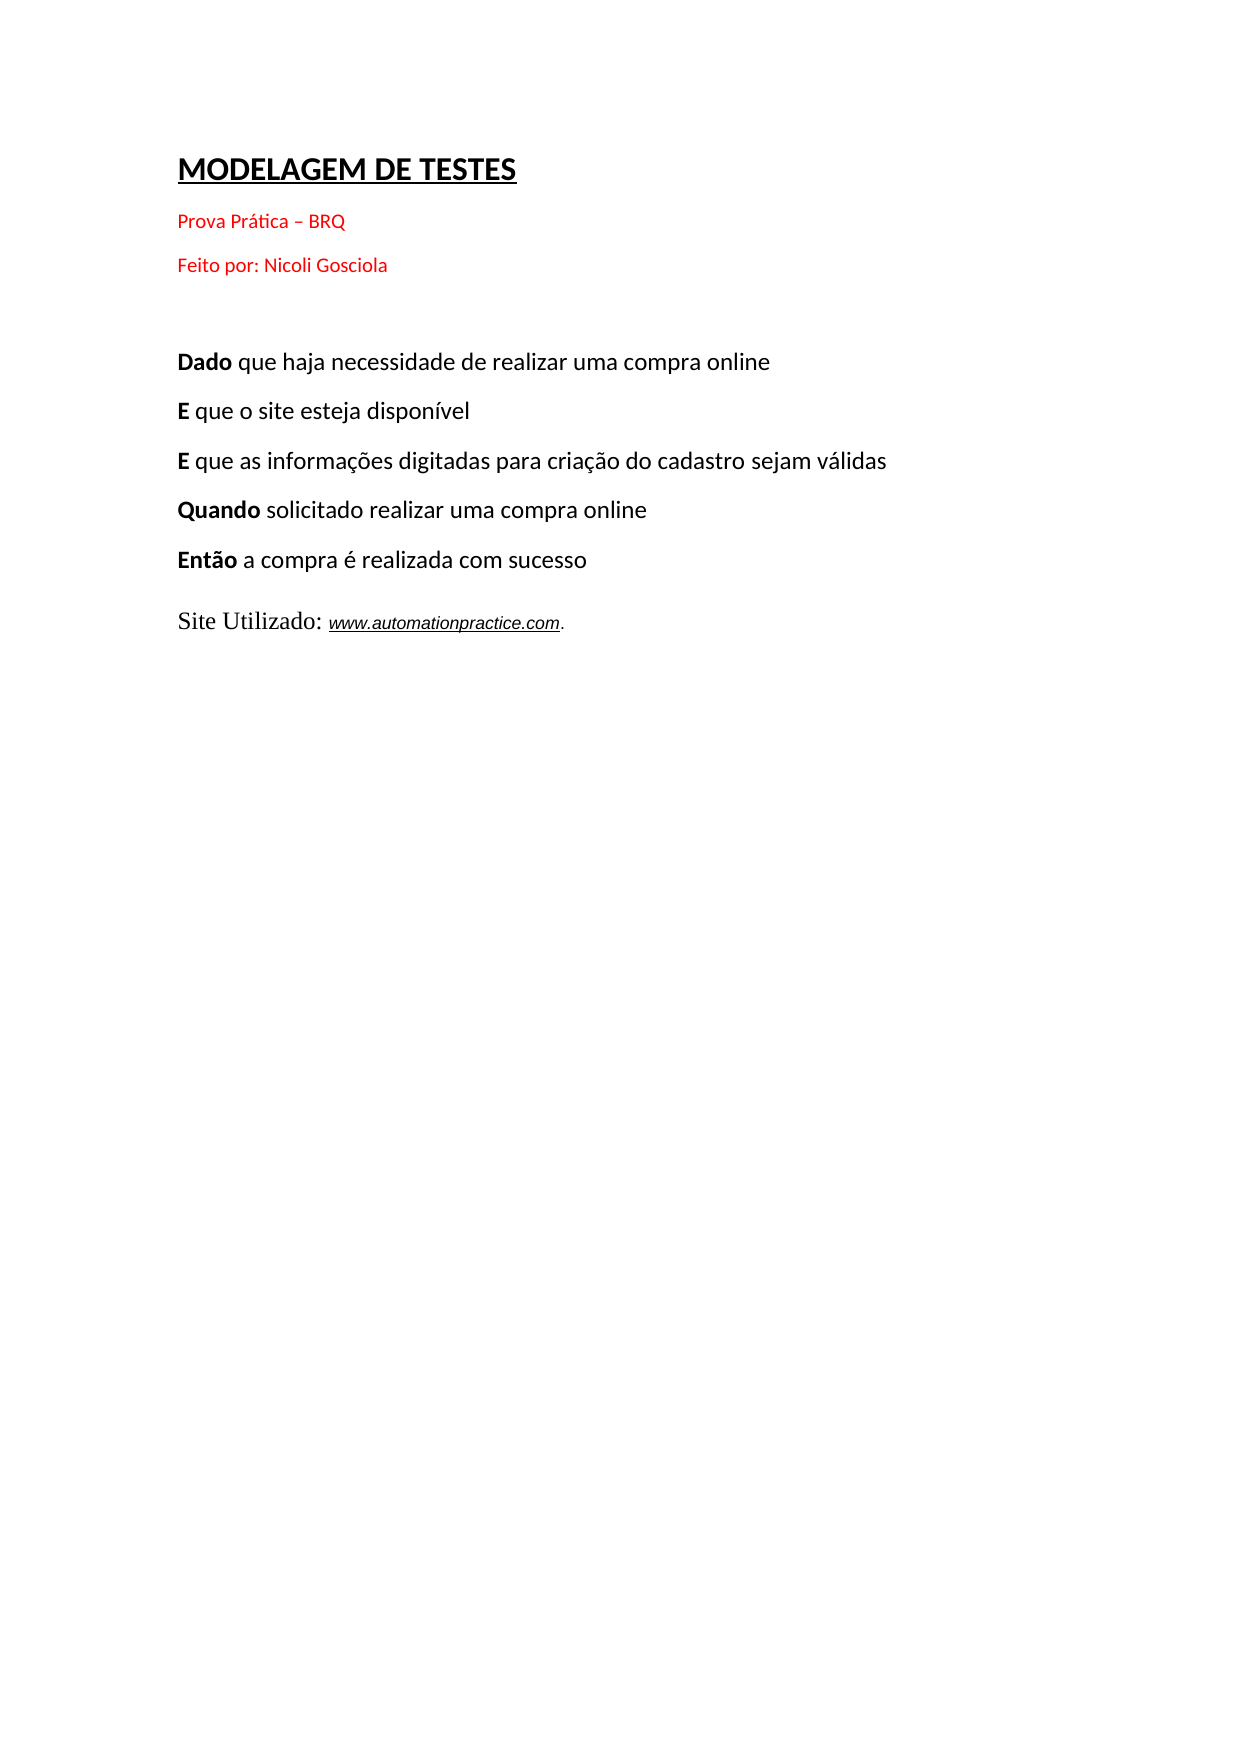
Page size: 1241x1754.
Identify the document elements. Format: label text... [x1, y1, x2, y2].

text MODELAGEM DE TESTES [177, 148, 1063, 188]
text Dado que haja necessidade de realizar uma compra online [177, 346, 1063, 376]
text Prova Prática – BRQ [177, 208, 1063, 234]
text Então a compra é realizada com sucesso [177, 544, 1063, 575]
text E que as informações digitadas para criação do cadastro sejam válidas [177, 445, 1063, 476]
text Quando solicitado realizar uma compra online [177, 495, 1063, 525]
text Site Utilizado: www.automationpractice.com. [177, 606, 1063, 635]
text E que o site esteja disponível [177, 396, 1063, 426]
text Feito por: Nicoli Gosciola [177, 252, 1063, 278]
